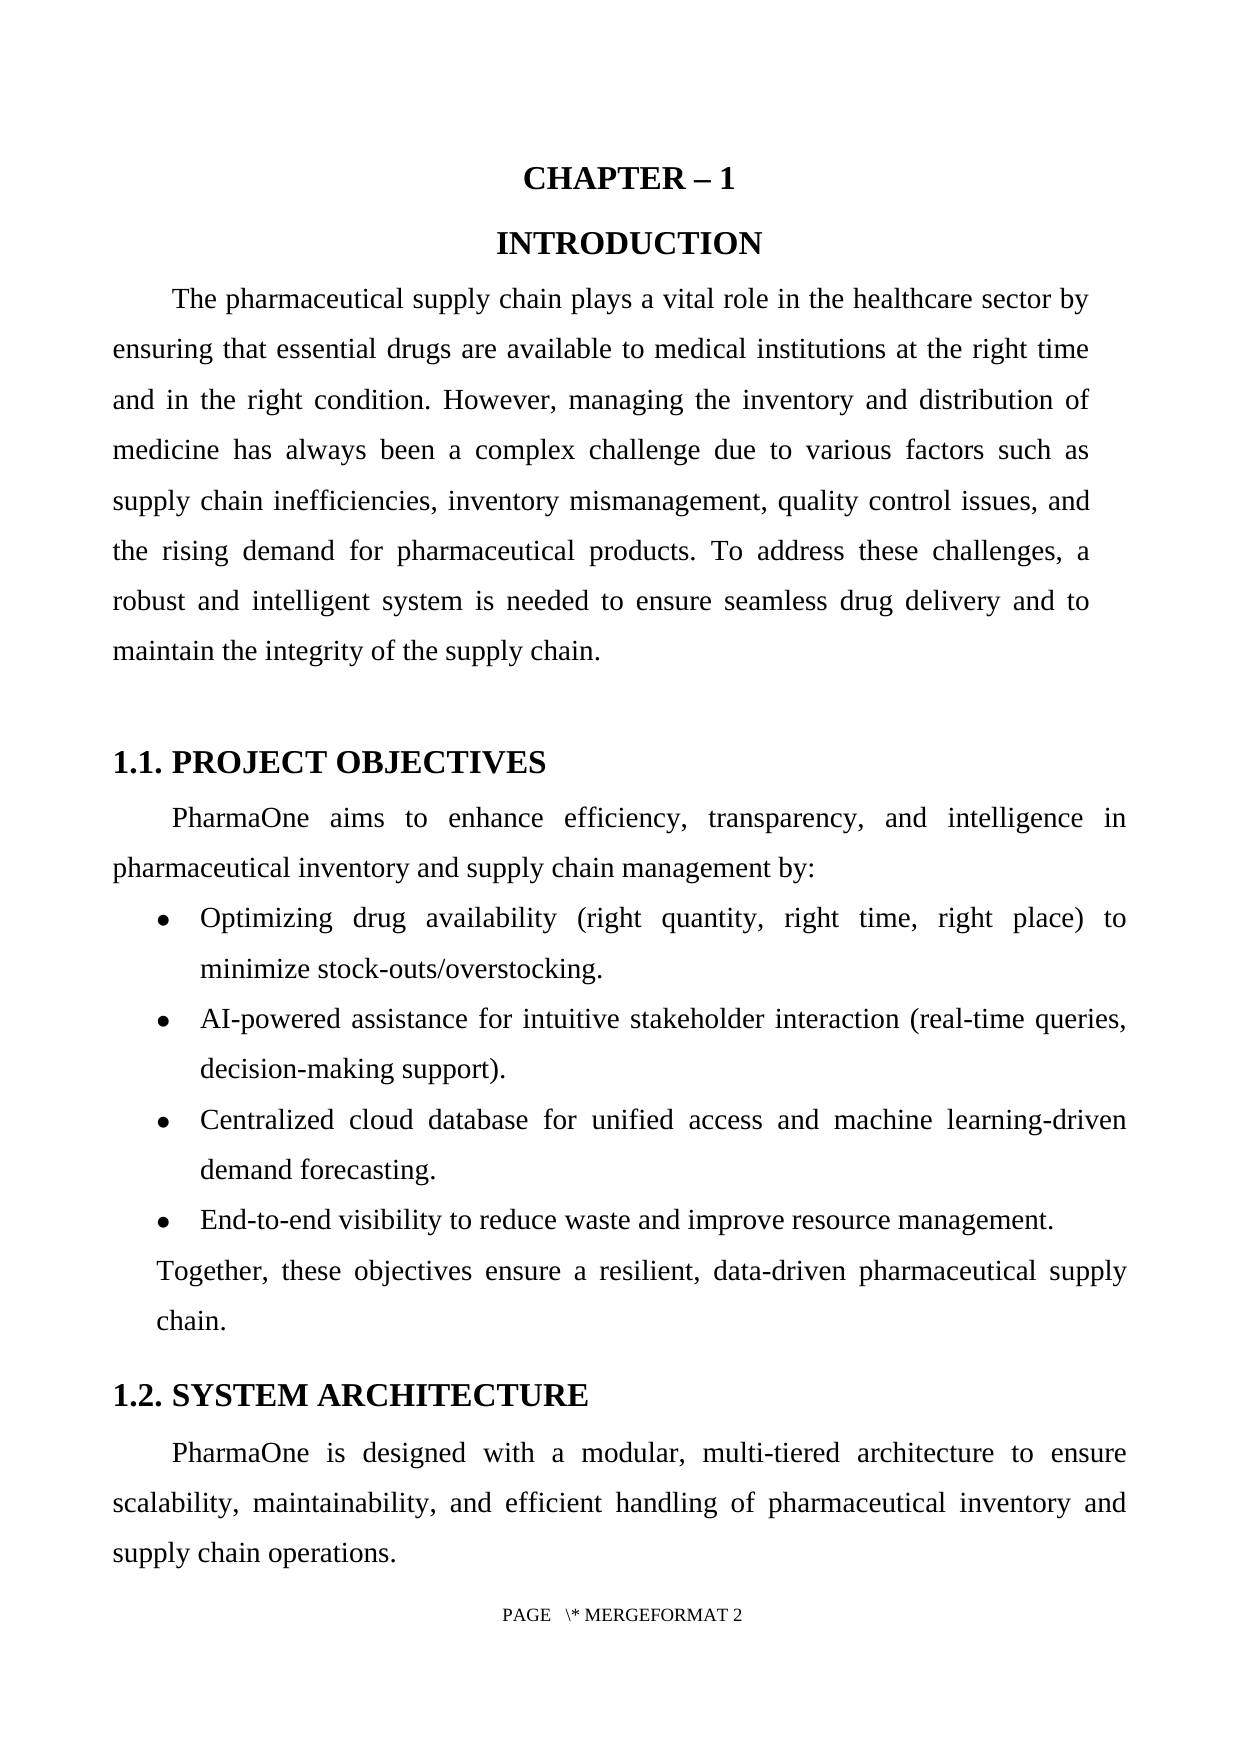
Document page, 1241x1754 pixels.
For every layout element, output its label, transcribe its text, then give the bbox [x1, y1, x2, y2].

subtitle PROJECT OBJECTIVES [112, 742, 1128, 781]
list AI-powered assistance for intuitive stakeholder interaction (real-time queries, decision-making support). [156, 1001, 1128, 1085]
subtitle PharmaOne is designed with a modular, multi-tiered architecture to ensure scalability, maintainability, and efficient handling of pharmaceutical inventory and supply chain operations. [112, 1435, 1128, 1569]
list Together, these objectives ensure a resilient, data-driven pharmaceutical supply chain. [156, 1253, 1128, 1337]
subtitle SYSTEM ARCHITECTURE [112, 1375, 1128, 1413]
subtitle CHAPTER – 1 [24, 158, 1234, 196]
list End-to-end visibility to reduce waste and improve resource management. [156, 1202, 1128, 1236]
subtitle INTRODUCTION [24, 223, 1234, 262]
list Optimizing drug availability (right quantity, right time, right place) to minimize stock-outs/overstocking. [156, 901, 1128, 984]
text The pharmaceutical supply chain plays a vital role in the healthcare sector by ensuring that essential drugs are available to medical institutions at the right time and in the right condition. However, managing the inventory and distribution of medicine has always been a complex challenge due to various factors such as supply chain inefficiencies, inventory mismanagement, quality control issues, and the rising demand for pharmaceutical products. To address these challenges, a robust and intelligent system is needed to ensure seamless drug delivery and to maintain the integrity of the supply chain. [112, 281, 1091, 667]
text PharmaOne aims to enhance efficiency, transparency, and intelligence in pharmaceutical inventory and supply chain management by: [112, 800, 1128, 884]
list Centralized cloud database for unified access and machine learning-driven demand forecasting. [156, 1102, 1128, 1186]
